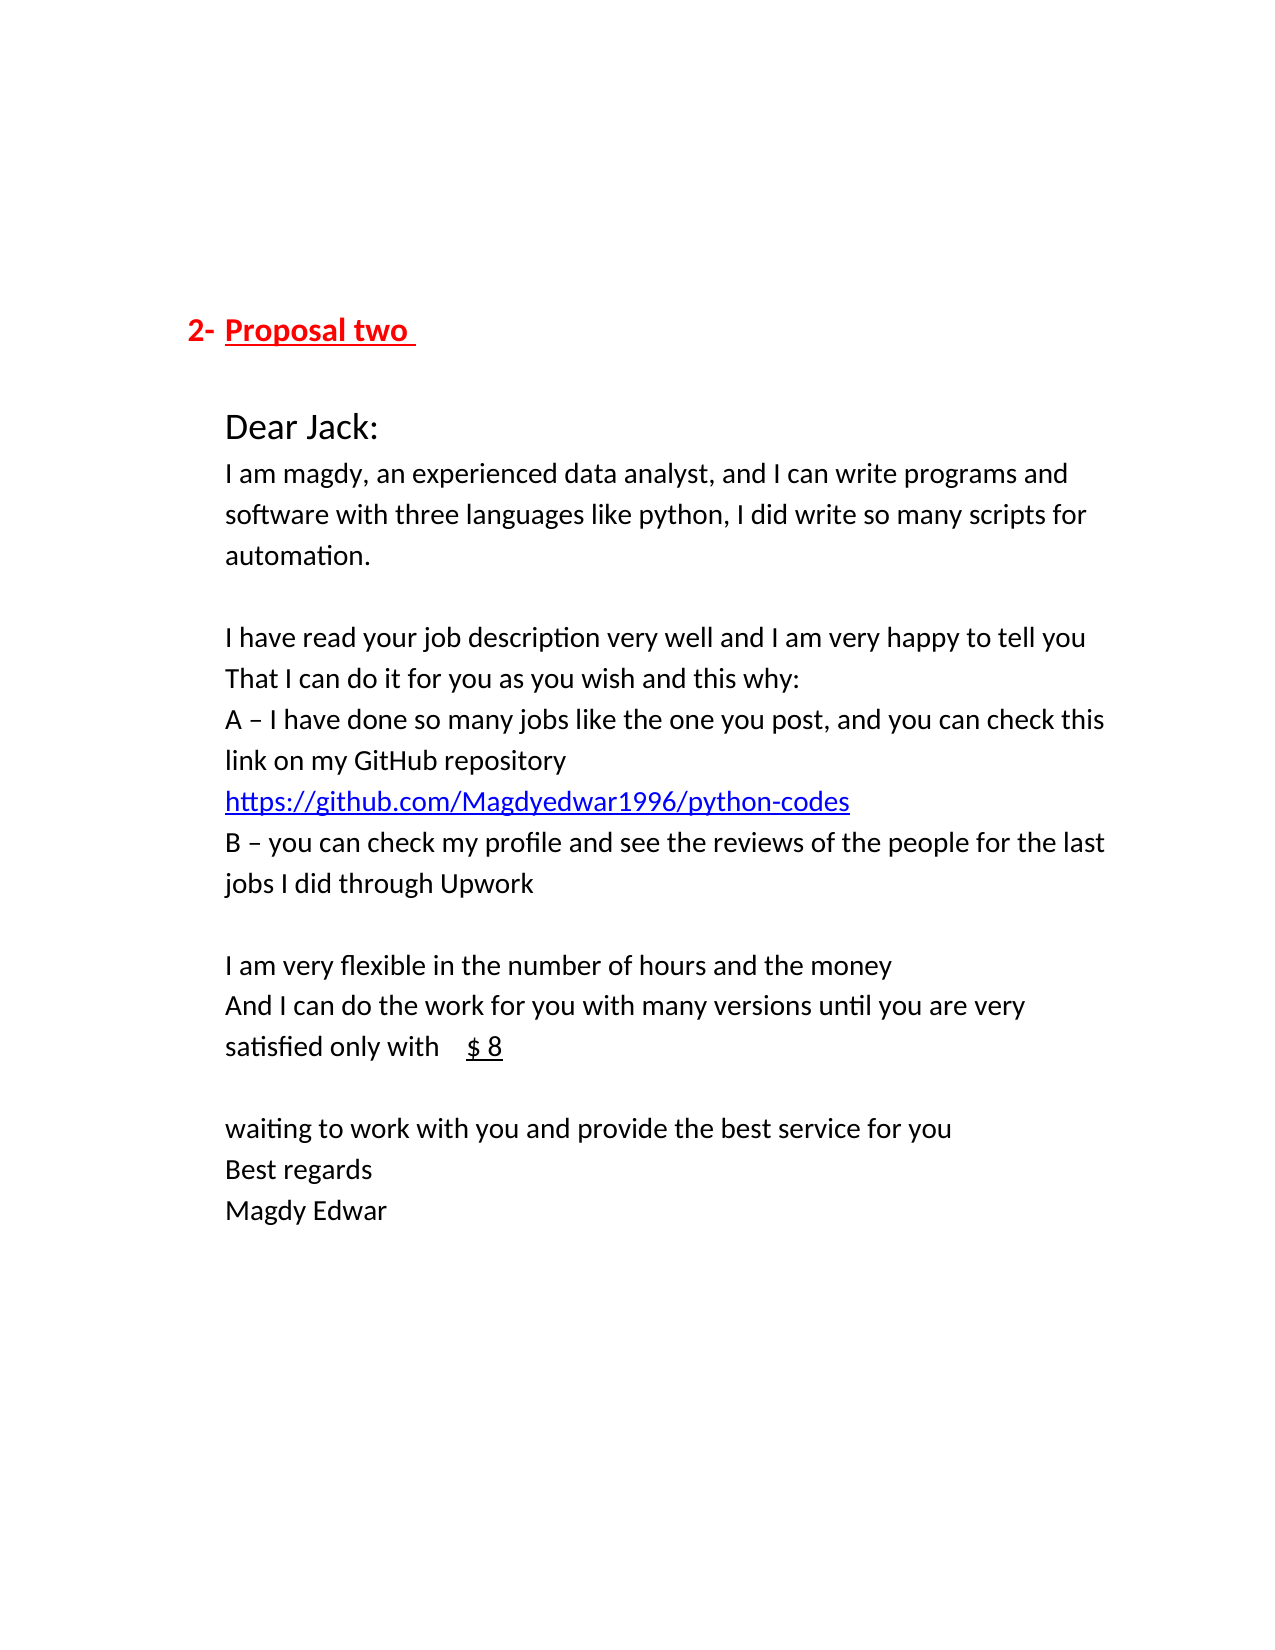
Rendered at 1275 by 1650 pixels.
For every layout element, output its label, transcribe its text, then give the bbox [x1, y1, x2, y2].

list I am magdy, an experienced data analyst, and I can write programs and software with three languages like python, I did write so many scripts for automation. [225, 455, 1125, 573]
list Magdy Edwar [225, 1192, 1125, 1260]
list That I can do it for you as you wish and this why: [225, 660, 1125, 696]
list A – I have done so many jobs like the one you post, and you can check this link on my GitHub repository [225, 701, 1125, 777]
list I am very flexible in the number of hours and the money [225, 947, 1125, 982]
list And I can do the work for you with many versions until you are very satisfied only with $ 8 [225, 987, 1125, 1064]
list Dear Jack: [225, 403, 1125, 448]
list Best regards [225, 1151, 1125, 1187]
list Proposal two [187, 309, 1125, 350]
list waiting to work with you and provide the best service for you [225, 1110, 1125, 1146]
list https://github.com/Magdyedwar1996/python-codes B – you can check my profile and see the reviews of the people for the last jobs I did through Upwork [225, 783, 1125, 900]
list I have read your job description very well and I am very happy to tell you [225, 619, 1125, 655]
